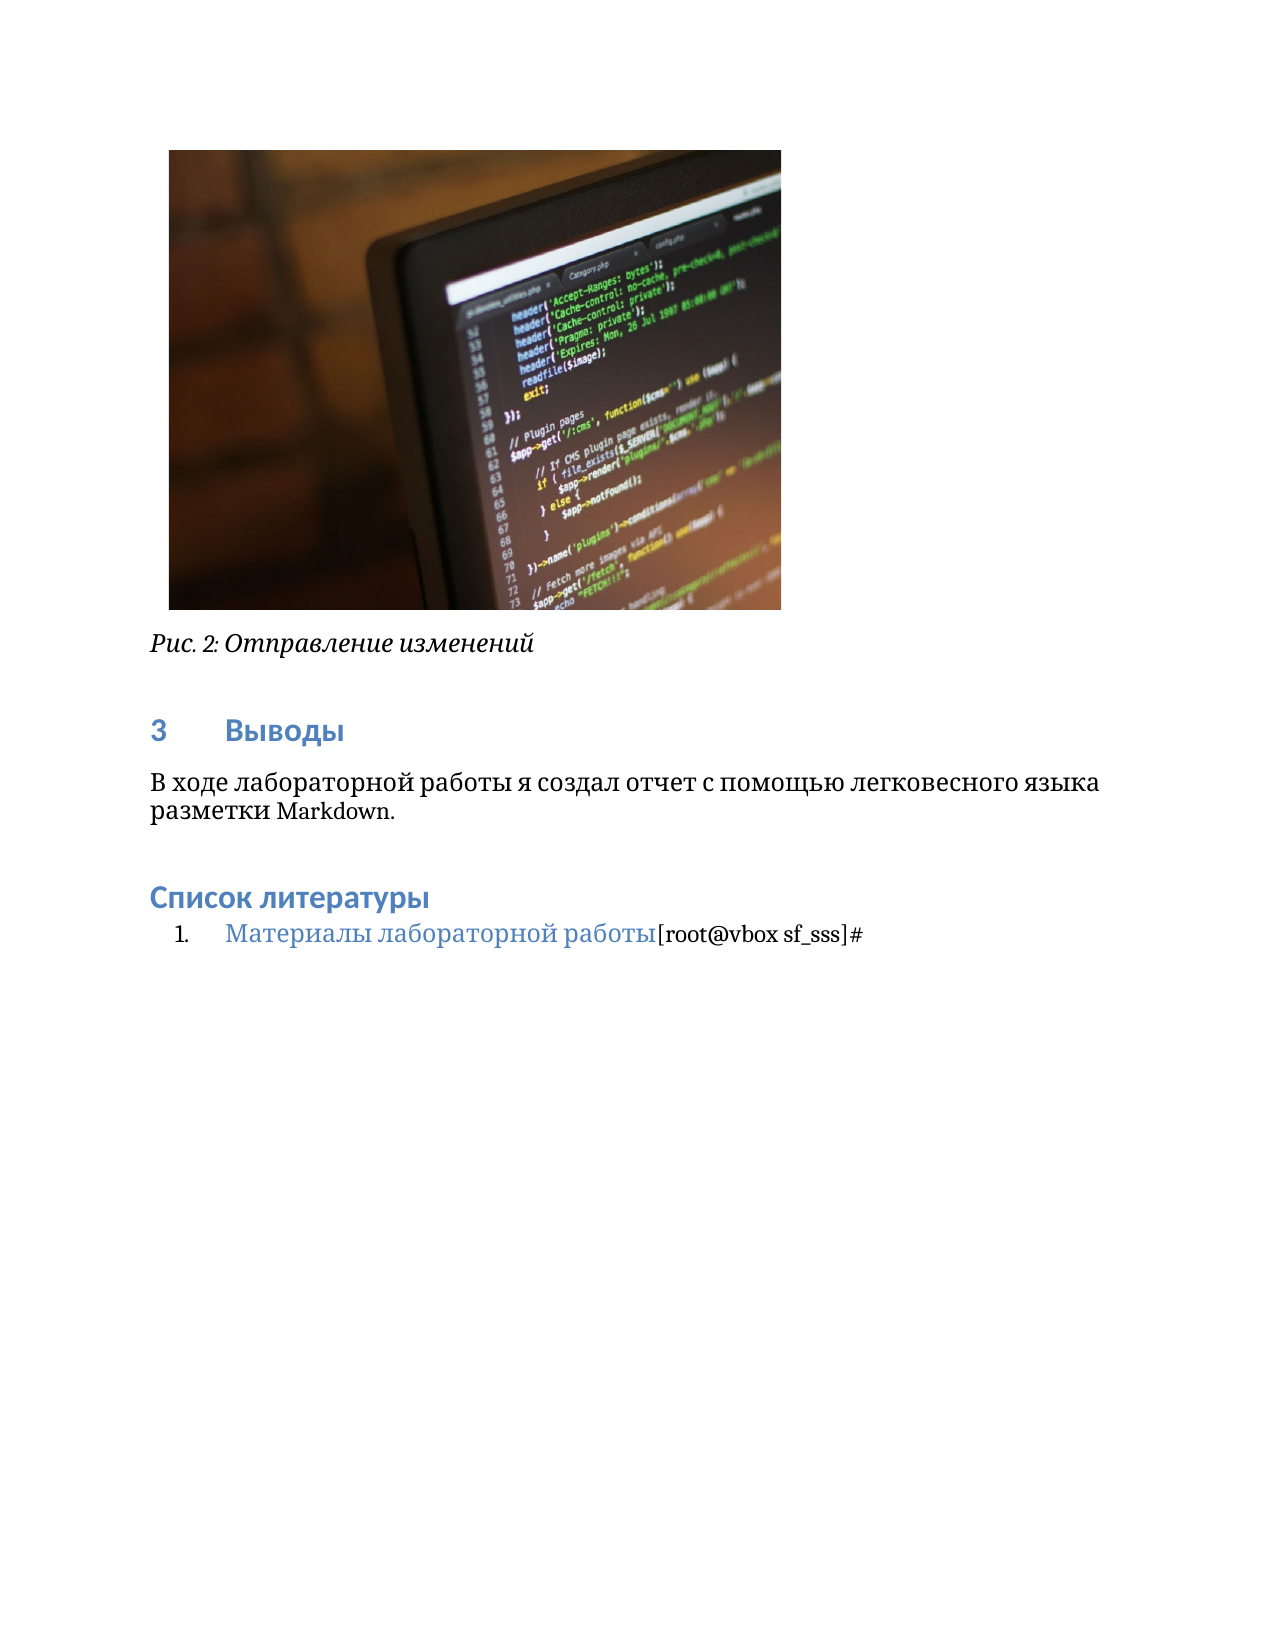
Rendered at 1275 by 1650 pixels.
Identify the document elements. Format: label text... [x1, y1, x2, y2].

picture [168, 150, 782, 610]
list Материалы лабораторной работы[root@vbox sf_sss]# [175, 920, 1125, 949]
text Рис. 2: Отправление изменений [150, 630, 1125, 659]
text В ходе лабораторной работы я создал отчет с помощью легковесного языка разметки Markdown. [150, 768, 1125, 826]
subtitle 3 Выводы [150, 709, 1125, 750]
subtitle Список литературы [150, 876, 1125, 917]
